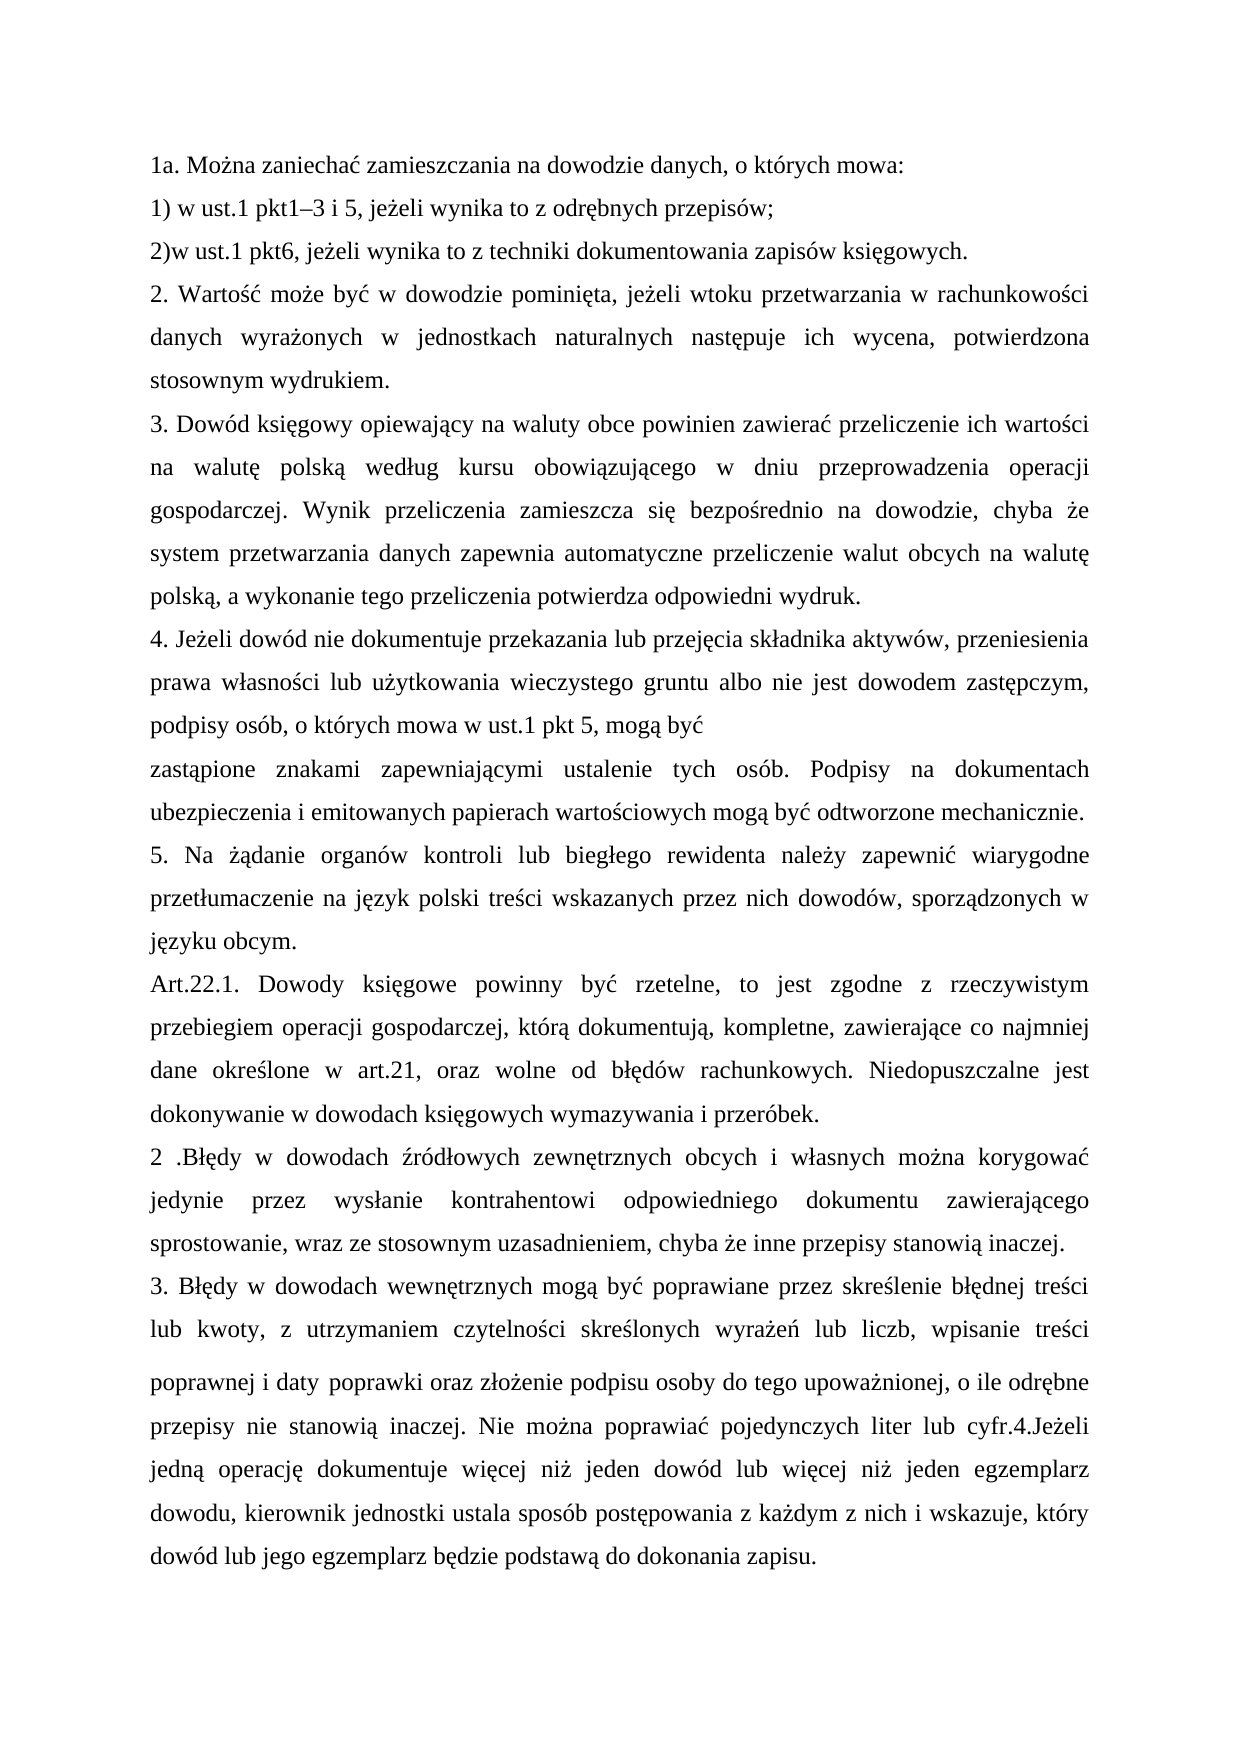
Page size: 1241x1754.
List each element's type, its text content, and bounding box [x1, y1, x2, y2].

text 2)w ust.1 pkt6, jeżeli wynika to z techniki dokumentowania zapisów księgowych. [150, 236, 1090, 265]
text zastąpione znakami zapewniającymi ustalenie tych osób. Podpisy na dokumentach ubezpieczenia i emitowanych papierach wartościowych mogą być odtworzone mechanicznie. [150, 754, 1090, 826]
text 5. Na żądanie organów kontroli lub biegłego rewidenta należy zapewnić wiarygodne przetłumaczenie na język polski treści wskazanych przez nich dowodów, sporządzonych w języku obcym. [150, 840, 1090, 955]
text Art.22.1. Dowody księgowe powinny być rzetelne, to jest zgodne z rzeczywistym przebiegiem operacji gospodarczej, którą dokumentują, kompletne, zawierające co najmniej dane określone w art.21, oraz wolne od błędów rachunkowych. Niedopuszczalne jest dokonywanie w dowodach księgowych wymazywania i przeróbek. [150, 969, 1090, 1127]
text 3. Błędy w dowodach wewnętrznych mogą być poprawiane przez skreślenie błędnej treści lub kwoty, z utrzymaniem czytelności skreślonych wyrażeń lub liczb, wpisanie treści poprawnej i daty poprawki oraz złożenie podpisu osoby do tego upoważnionej, o ile odrębne przepisy nie stanowią inaczej. Nie można poprawiać pojedynczych liter lub cyfr.4.Jeżeli jedną operację dokumentuje więcej niż jeden dowód lub więcej niż jeden egzemplarz dowodu, kierownik jednostki ustala sposób postępowania z każdym z nich i wskazuje, który dowód lub jego egzemplarz będzie podstawą do dokonania zapisu. [150, 1271, 1090, 1569]
text 3. Dowód księgowy opiewający na waluty obce powinien zawierać przeliczenie ich wartości na walutę polską według kursu obowiązującego w dniu przeprowadzenia operacji gospodarczej. Wynik przeliczenia zamieszcza się bezpośrednio na dowodzie, chyba że system przetwarzania danych zapewnia automatyczne przeliczenie walut obcych na walutę polską, a wykonanie tego przeliczenia potwierdza odpowiedni wydruk. [150, 409, 1090, 610]
text 4. Jeżeli dowód nie dokumentuje przekazania lub przejęcia składnika aktywów, przeniesienia prawa własności lub użytkowania wieczystego gruntu albo nie jest dowodem zastępczym, podpisy osób, o których mowa w ust.1 pkt 5, mogą być [150, 624, 1090, 739]
text 2. Wartość może być w dowodzie pominięta, jeżeli wtoku przetwarzania w rachunkowości danych wyrażonych w jednostkach naturalnych następuje ich wycena, potwierdzona stosownym wydrukiem. [150, 279, 1090, 394]
text 1a. Można zaniechać zamieszczania na dowodzie danych, o których mowa: [150, 150, 1090, 179]
text 1) w ust.1 pkt1–3 i 5, jeżeli wynika to z odrębnych przepisów; [150, 193, 1090, 222]
text 2 .Błędy w dowodach źródłowych zewnętrznych obcych i własnych można korygować jedynie przez wysłanie kontrahentowi odpowiedniego dokumentu zawierającego sprostowanie, wraz ze stosownym uzasadnieniem, chyba że inne przepisy stanowią inaczej. [150, 1142, 1090, 1257]
